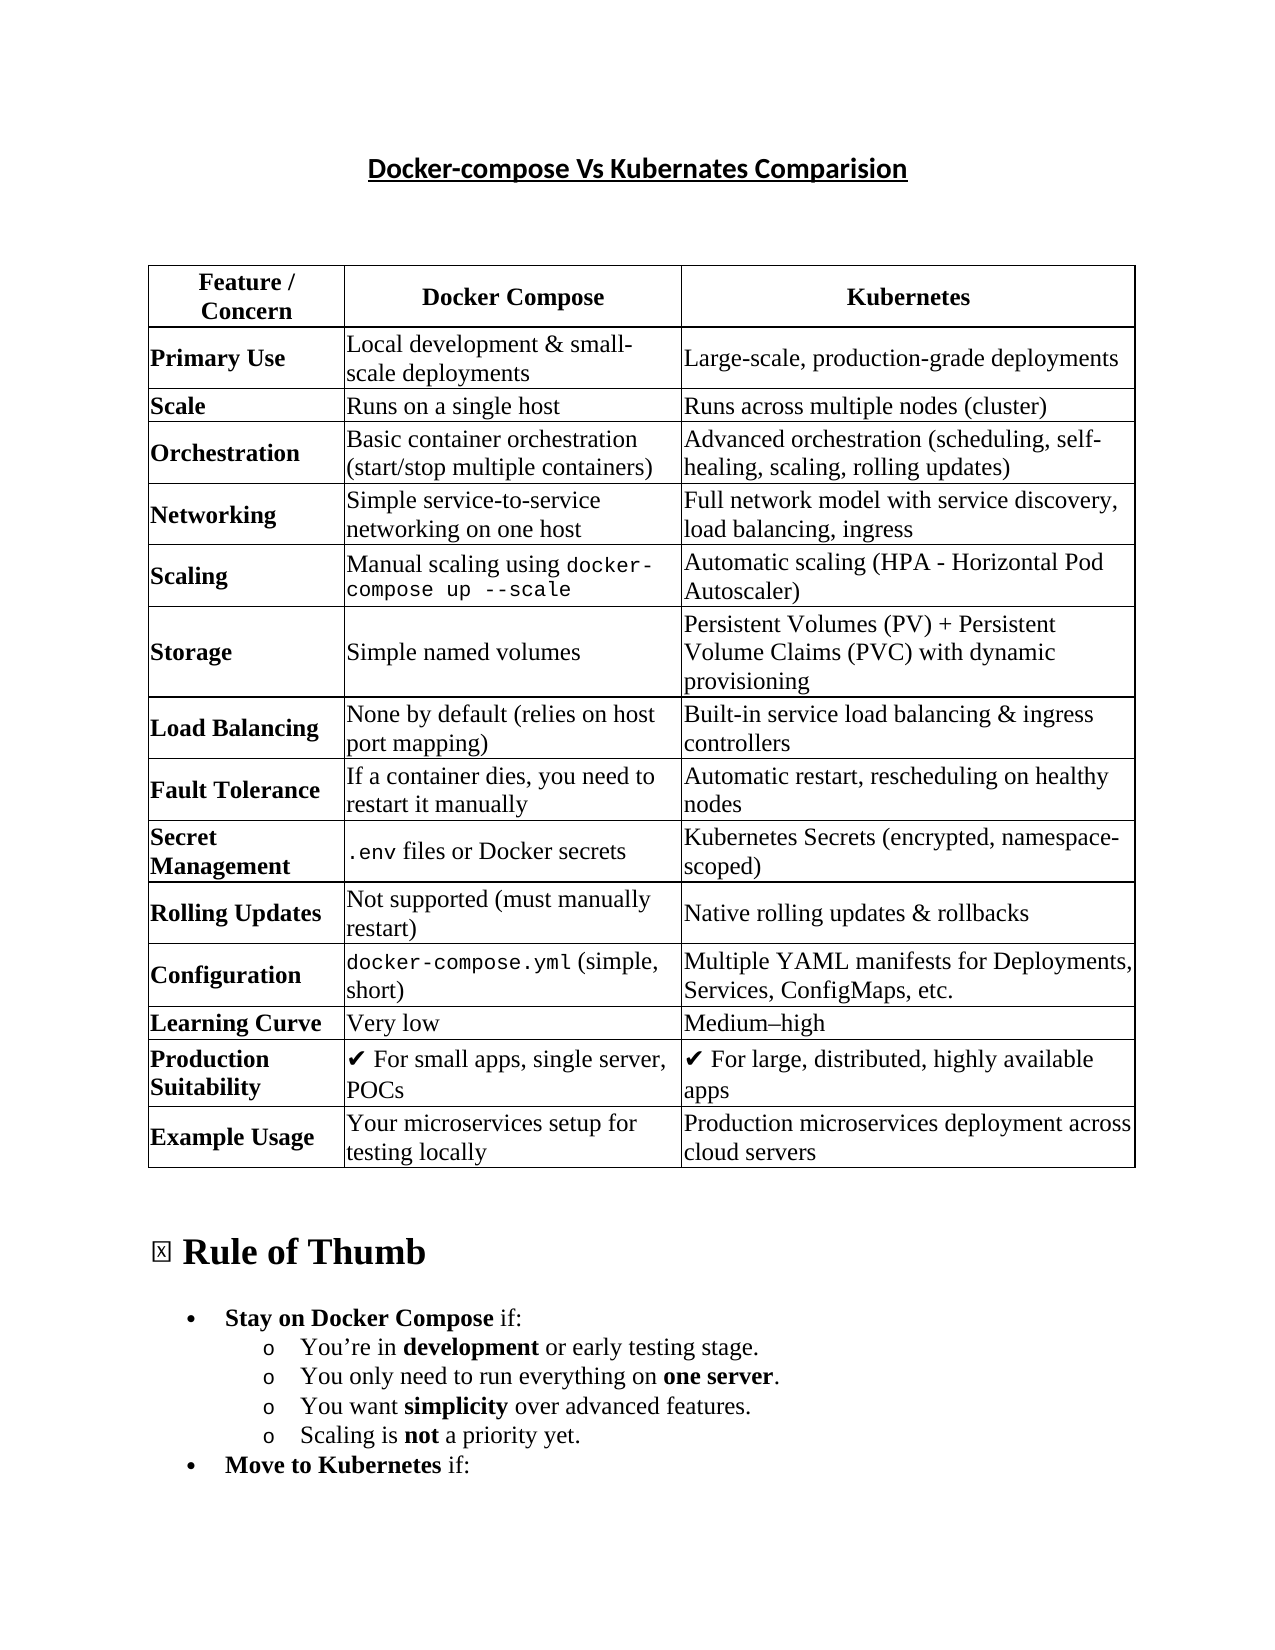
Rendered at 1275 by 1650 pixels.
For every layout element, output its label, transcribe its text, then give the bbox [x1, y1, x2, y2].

list You want simplicity over advanced features. [262, 1391, 1125, 1421]
table_cell .env files or Docker secrets [345, 821, 681, 881]
table_cell Networking [149, 484, 344, 544]
table_cell Scale [149, 389, 344, 421]
table_cell Configuration [149, 944, 344, 1006]
table_cell Built-in service load balancing & ingress controllers [682, 698, 1134, 758]
table_cell Automatic restart, rescheduling on healthy nodes [682, 759, 1134, 820]
table_cell Kubernetes Secrets (encrypted, namespace-scoped) [682, 821, 1134, 881]
table_cell Primary Use [149, 328, 344, 388]
table_header Kubernetes [682, 266, 1134, 326]
table_cell Runs on a single host [345, 389, 681, 421]
table_cell Multiple YAML manifests for Deployments, Services, ConfigMaps, etc. [682, 944, 1134, 1006]
table_cell Large-scale, production-grade deployments [682, 328, 1134, 388]
table_cell Simple named volumes [345, 607, 681, 696]
table_cell Local development & small-scale deployments [345, 328, 681, 388]
table_header Docker Compose [345, 266, 681, 326]
table_cell Rolling Updates [149, 883, 344, 943]
table_cell Scaling [149, 545, 344, 606]
table_cell Automatic scaling (HPA - Horizontal Pod Autoscaler) [682, 545, 1134, 606]
table_cell Full network model with service discovery, load balancing, ingress [682, 484, 1134, 544]
table_cell Very low [345, 1007, 681, 1038]
table_cell Orchestration [149, 422, 344, 483]
table_cell Medium–high [682, 1007, 1134, 1038]
table_cell Native rolling updates & rollbacks [682, 883, 1134, 943]
table_cell Simple service-to-service networking on one host [345, 484, 681, 544]
table_cell Fault Tolerance [149, 759, 344, 820]
table_cell Your microservices setup for testing locally [345, 1107, 681, 1167]
table_cell Not supported (must manually restart) [345, 883, 681, 943]
table_header Feature / Concern [149, 266, 344, 326]
table_cell Runs across multiple nodes (cluster) [682, 389, 1134, 421]
table_cell Production microservices deployment across cloud servers [682, 1107, 1134, 1167]
table_cell Example Usage [149, 1107, 344, 1167]
table_cell Persistent Volumes (PV) + Persistent Volume Claims (PVC) with dynamic provisioning [682, 607, 1134, 696]
table_cell Basic container orchestration (start/stop multiple containers) [345, 422, 681, 483]
text 💡 Rule of Thumb [150, 1229, 1125, 1274]
table_cell ✔ For large, distributed, highly available apps [682, 1040, 1134, 1106]
table_cell Advanced orchestration (scheduling, self-healing, scaling, rolling updates) [682, 422, 1134, 483]
table_cell If a container dies, you need to restart it manually [345, 759, 681, 820]
list Stay on Docker Compose if: [187, 1303, 1125, 1332]
table_cell Load Balancing [149, 698, 344, 758]
list You only need to run everything on one server. [262, 1361, 1125, 1391]
table_cell Storage [149, 607, 344, 696]
text Docker-compose Vs Kubernates Comparision [150, 150, 1125, 186]
table_cell Secret Management [149, 821, 344, 881]
table_cell Learning Curve [149, 1007, 344, 1038]
list You’re in development or early testing stage. [262, 1332, 1125, 1361]
table_cell Manual scaling using docker-compose up --scale [345, 545, 681, 606]
table_cell None by default (relies on host port mapping) [345, 698, 681, 758]
table_cell docker-compose.yml (simple, short) [345, 944, 681, 1006]
list Scaling is not a priority yet. [262, 1421, 1125, 1450]
table_cell Production Suitability [149, 1040, 344, 1106]
table_cell ✔ For small apps, single server, POCs [345, 1040, 681, 1106]
list Move to Kubernetes if: [187, 1450, 1125, 1479]
